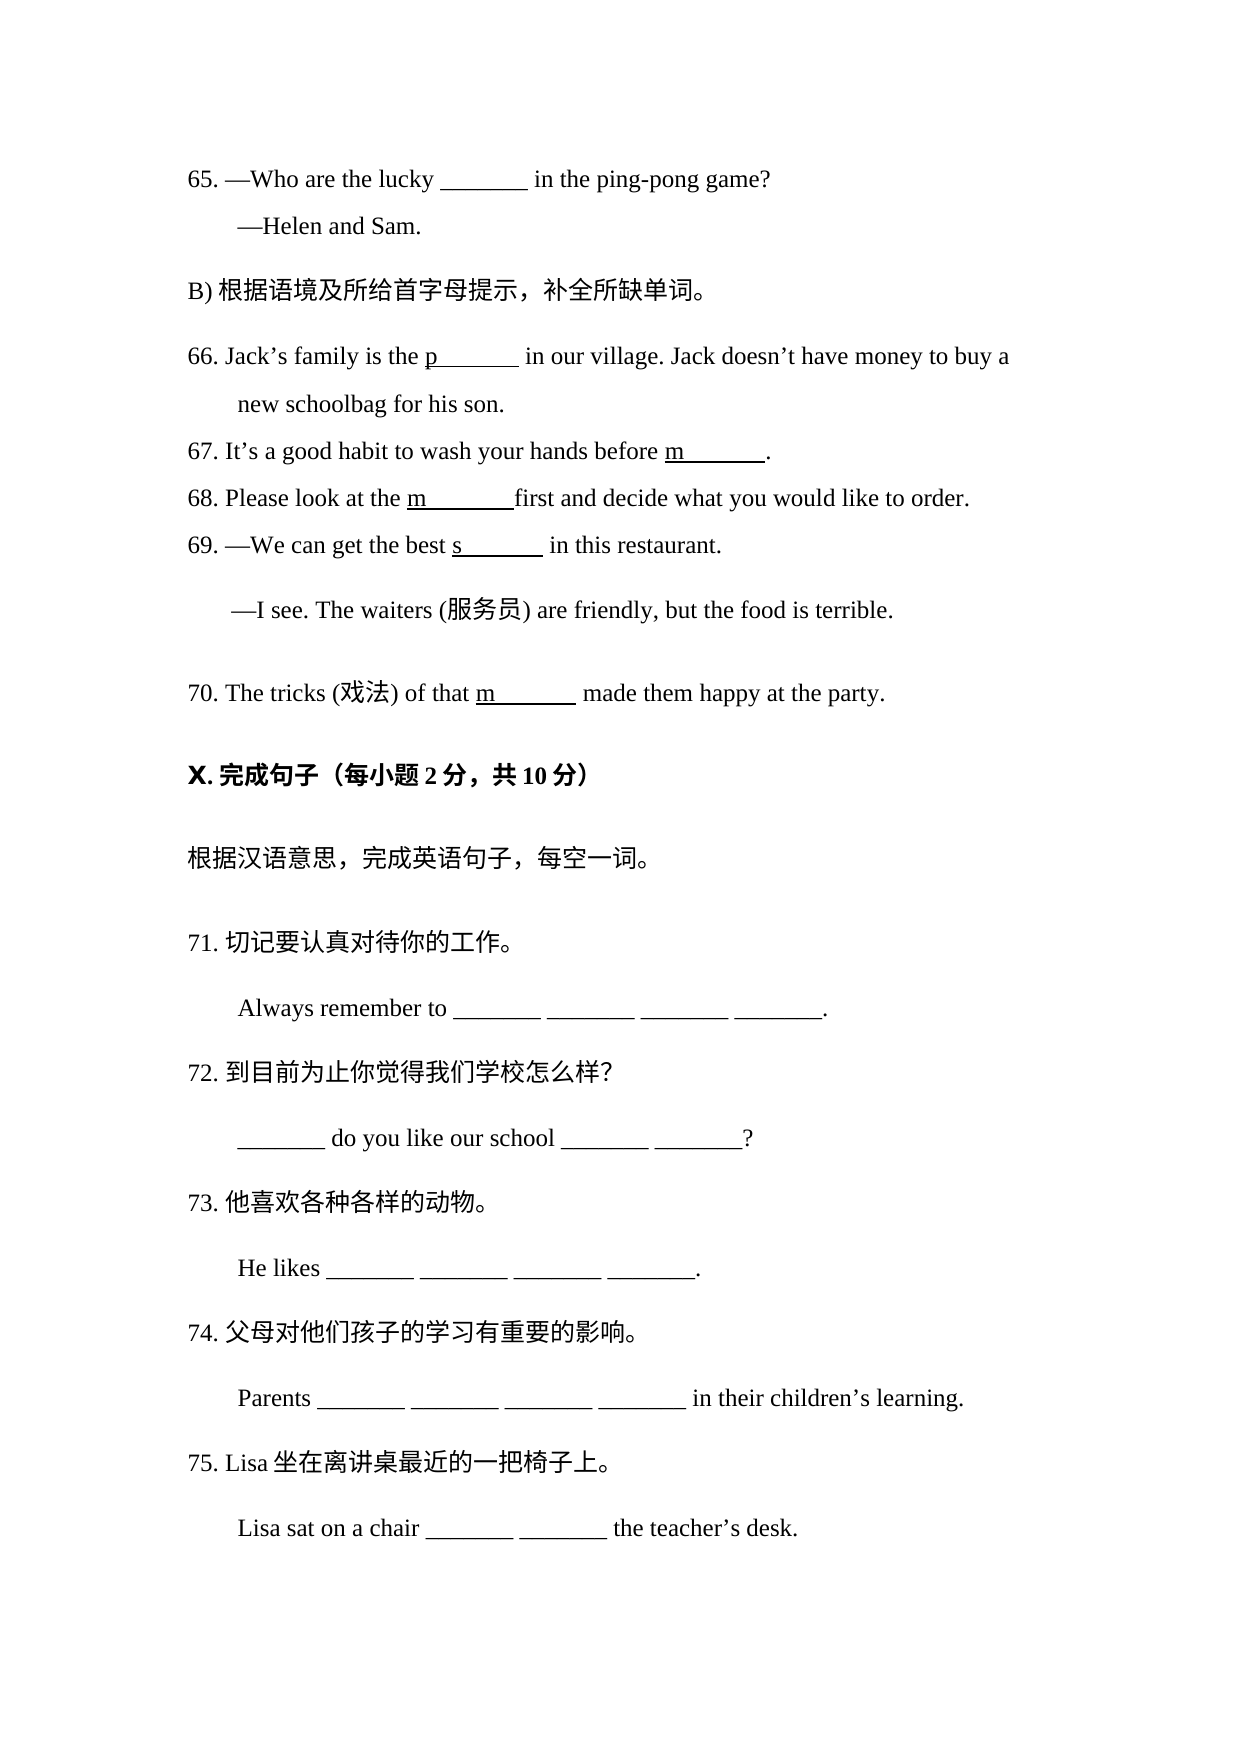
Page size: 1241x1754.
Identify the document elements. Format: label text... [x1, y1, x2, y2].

text B) 根据语境及所给首字母提示，补全所缺单词。 [187, 256, 1053, 321]
text 69. —We can get the best s in this restaurant. [187, 528, 1053, 561]
text Lisa sat on a chair _______ _______ the teacher’s desk. [187, 1511, 1053, 1543]
text 73. 他喜欢各种各样的动物。 [187, 1168, 1053, 1233]
text _______ do you like our school _______ _______? [187, 1121, 1053, 1153]
text 71. 切记要认真对待你的工作。 [187, 908, 1053, 973]
text Parents _______ _______ _______ _______ in their children’s learning. [187, 1381, 1053, 1413]
text 70. The tricks (戏法) of that m made them happy at the party. [187, 658, 1053, 723]
text 65. —Who are the lucky _______ in the ping-pong game? [187, 162, 1053, 194]
text He likes _______ _______ _______ _______. [187, 1251, 1053, 1283]
text 74. 父母对他们孩子的学习有重要的影响。 [187, 1298, 1053, 1363]
text 72. 到目前为止你觉得我们学校怎么样？ [187, 1038, 1053, 1103]
text 68. Please look at the m first and decide what you would like to order. [187, 481, 1053, 514]
text —I see. The waiters (服务员) are friendly, but the food is terrible. [231, 575, 1053, 640]
text —Helen and Sam. [187, 209, 1053, 241]
text 根据汉语意思，完成英语句子，每空一词。 [187, 824, 1053, 889]
text 75. Lisa坐在离讲桌最近的一把椅子上。 [187, 1428, 1053, 1493]
text Ⅹ. 完成句子（每小题2分，共10分） [187, 741, 1053, 806]
text 67. It’s a good habit to wash your hands before m . [187, 434, 1053, 467]
text Always remember to _______ _______ _______ _______. [187, 991, 1053, 1023]
text 66. Jack’s family is the p in our village. Jack doesn’t have money to buy a new schoolbag for his son. [187, 339, 1053, 420]
